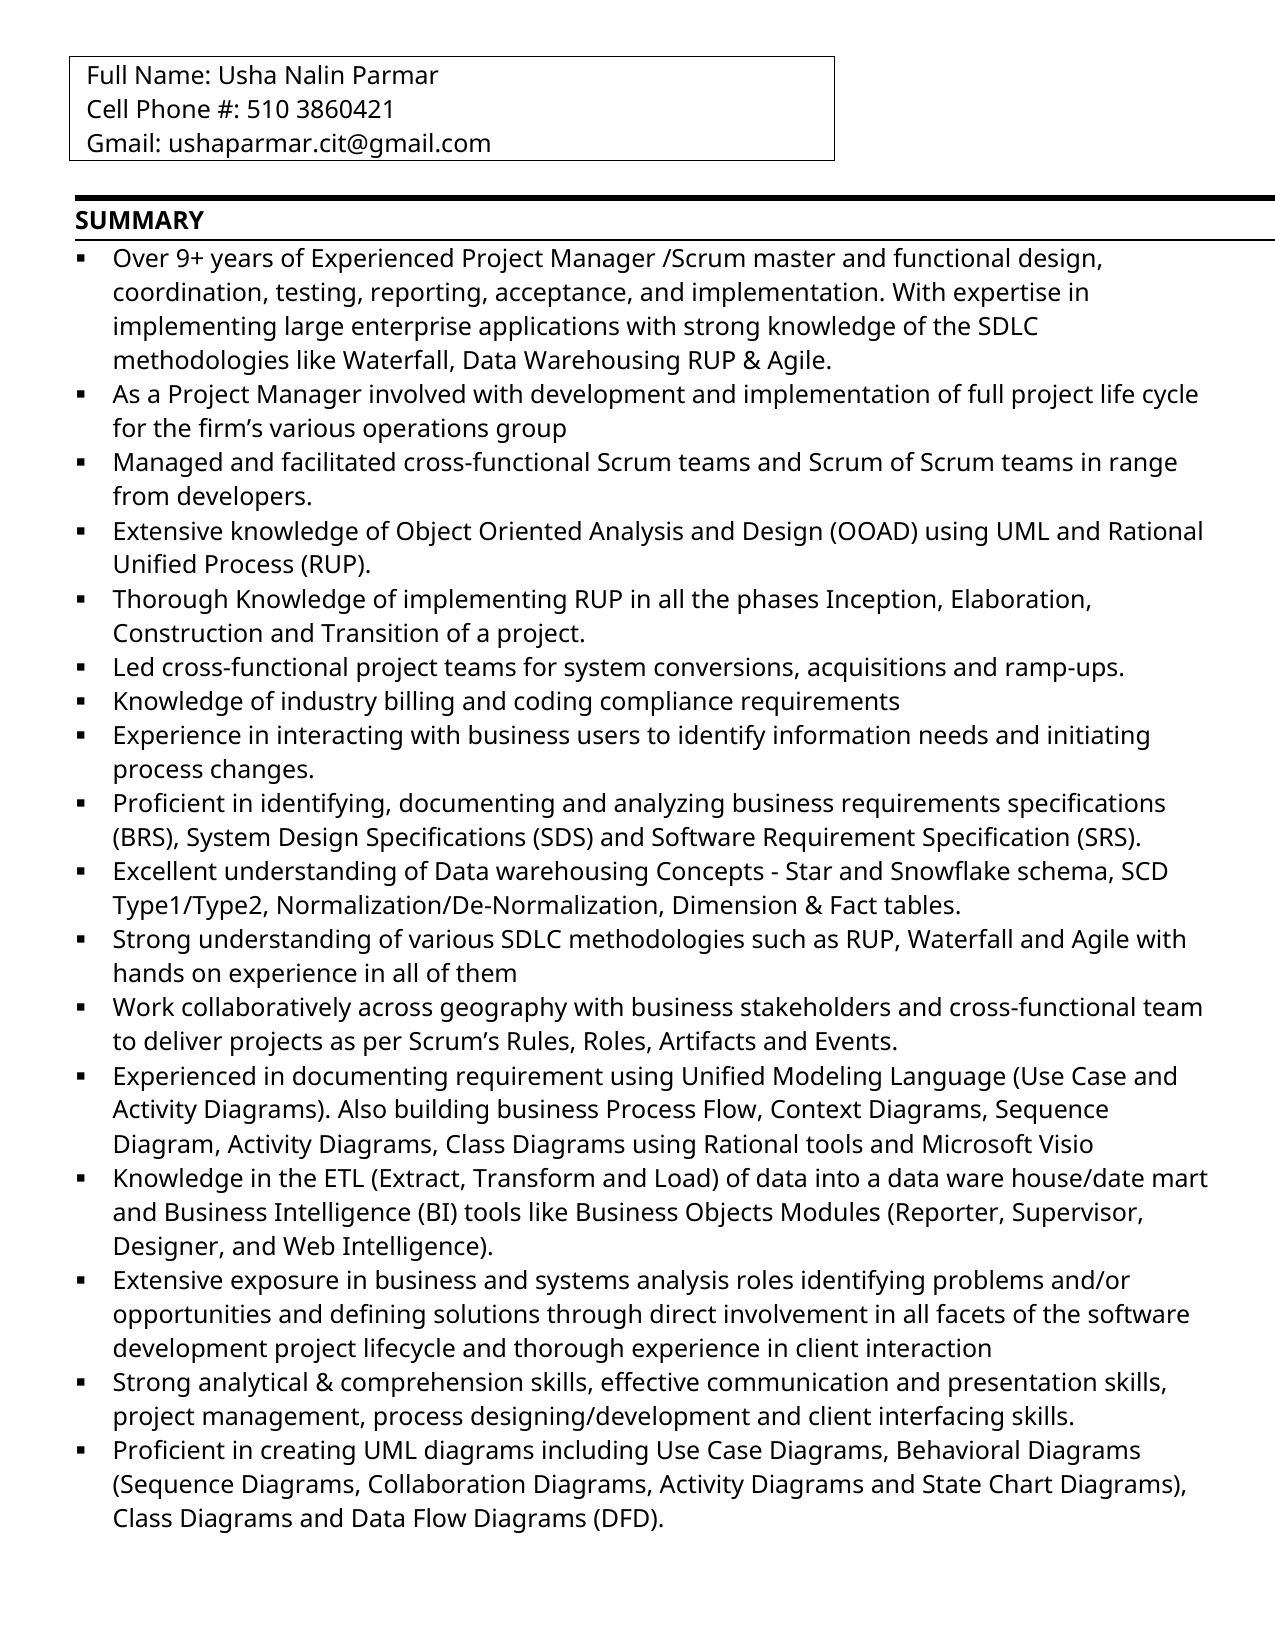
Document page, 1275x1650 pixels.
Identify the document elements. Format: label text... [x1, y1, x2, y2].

list Extensive knowledge of Object Oriented Analysis and Design (OOAD) using UML and Rational Unified Process (RUP). [75, 513, 1219, 581]
list Knowledge in the ETL (Extract, Transform and Load) of data into a data ware house/date mart and Business Intelligence (BI) tools like Business Objects Modules (Reporter, Supervisor, Designer, and Web Intelligence). [75, 1160, 1219, 1262]
list Knowledge of industry billing and coding compliance requirements [75, 683, 1219, 717]
table_header Full Name: Usha Nalin Parmar Cell Phone #: 510 3860421 Gmail: ushaparmar.cit@gmail.com [70, 57, 834, 159]
list Extensive exposure in business and systems analysis roles identifying problems and/or opportunities and defining solutions through direct involvement in all facets of the software development project lifecycle and thorough experience in client interaction [75, 1262, 1219, 1365]
list Proficient in creating UML diagrams including Use Case Diagrams, Behavioral Diagrams (Sequence Diagrams, Collaboration Diagrams, Activity Diagrams and State Chart Diagrams), Class Diagrams and Data Flow Diagrams (DFD). [75, 1433, 1219, 1535]
list Managed and facilitated cross-functional Scrum teams and Scrum of Scrum teams in range from developers. [75, 445, 1219, 513]
text SUMMARY [75, 201, 1275, 239]
list Work collaboratively across geography with business stakeholders and cross-functional team to deliver projects as per Scrum’s Rules, Roles, Artifacts and Events. [75, 990, 1219, 1058]
list Led cross-functional project teams for system conversions, acquisitions and ramp-ups. [75, 649, 1219, 683]
list Strong analytical & comprehension skills, effective communication and presentation skills, project management, process designing/development and client interfacing skills. [75, 1365, 1219, 1433]
list Thorough Knowledge of implementing RUP in all the phases Inception, Elaboration, Construction and Transition of a project. [75, 581, 1219, 649]
list Experienced in documenting requirement using Unified Modeling Language (Use Case and Activity Diagrams). Also building business Process Flow, Context Diagrams, Sequence Diagram, Activity Diagrams, Class Diagrams using Rational tools and Microsoft Visio [75, 1058, 1219, 1160]
list As a Project Manager involved with development and implementation of full project life cycle for the firm’s various operations group [75, 377, 1219, 445]
list Strong understanding of various SDLC methodologies such as RUP, Waterfall and Agile with hands on experience in all of them [75, 922, 1219, 990]
list Over 9+ years of Experienced Project Manager /Scrum master and functional design, coordination, testing, reporting, acceptance, and implementation. With expertise in implementing large enterprise applications with strong knowledge of the SDLC methodologies like Waterfall, Data Warehousing RUP & Agile. [75, 241, 1219, 377]
list Excellent understanding of Data warehousing Concepts - Star and Snowflake schema, SCD Type1/Type2, Normalization/De-Normalization, Dimension & Fact tables. [75, 854, 1219, 922]
list Proficient in identifying, documenting and analyzing business requirements specifications (BRS), System Design Specifications (SDS) and Software Requirement Specification (SRS). [75, 786, 1219, 854]
list Experience in interacting with business users to identify information needs and initiating process changes. [75, 717, 1219, 786]
